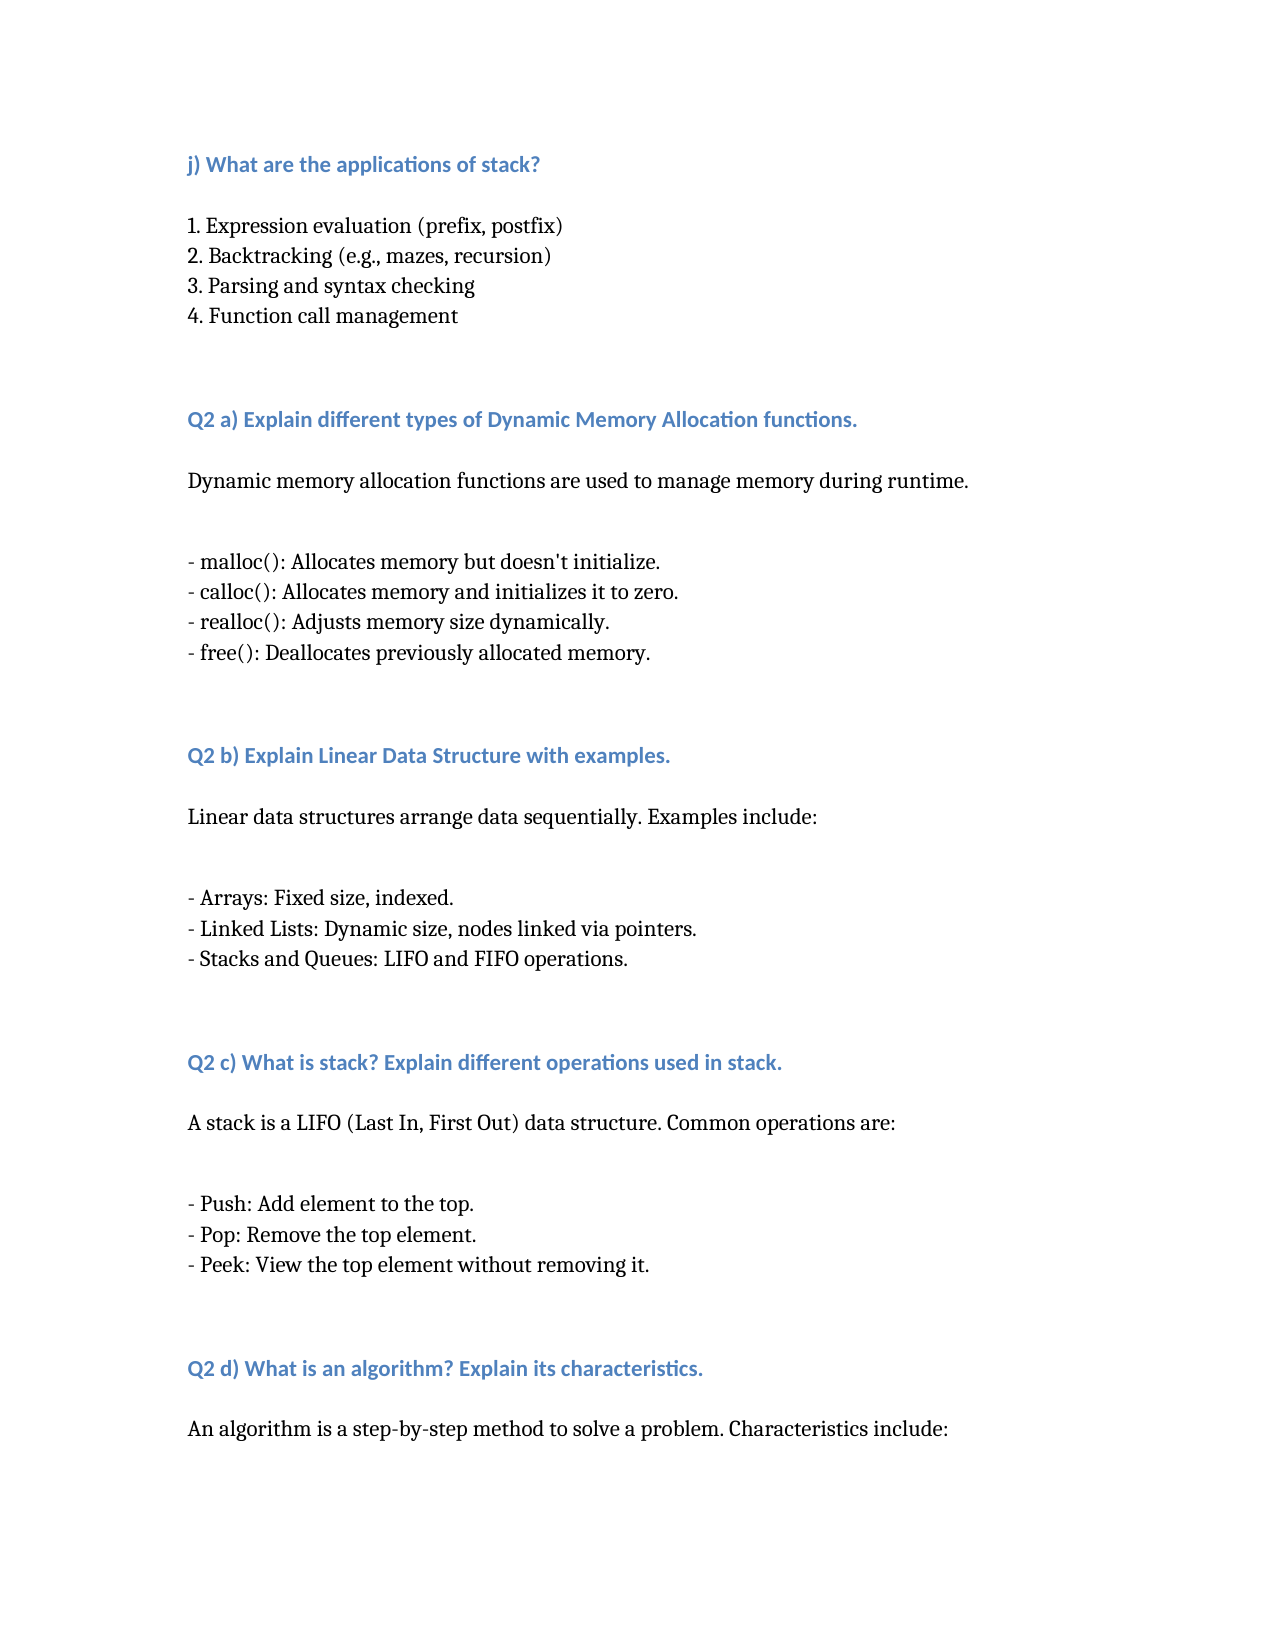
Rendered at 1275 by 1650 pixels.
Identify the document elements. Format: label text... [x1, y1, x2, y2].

subtitle Q2 c) What is stack? Explain different operations used in stack. [187, 1048, 1087, 1076]
text - Push: Add element to the top. - Pop: Remove the top element. - Peek: View the top element without removing it. [187, 1161, 1087, 1278]
text Dynamic memory allocation functions are used to manage memory during runtime. [187, 437, 1087, 494]
subtitle Q2 d) What is an algorithm? Explain its characteristics. [187, 1354, 1087, 1382]
text An algorithm is a step-by-step method to solve a problem. Characteristics include: [187, 1386, 1087, 1442]
subtitle j) What are the applications of stack? [187, 150, 1087, 178]
subtitle Q2 a) Explain different types of Dynamic Memory Allocation functions. [187, 405, 1087, 433]
text 1. Expression evaluation (prefix, postfix) 2. Backtracking (e.g., mazes, recursion) 3. Parsing and syntax checking 4. Function call management [187, 182, 1087, 329]
subtitle Q2 b) Explain Linear Data Structure with examples. [187, 741, 1087, 769]
text - Arrays: Fixed size, indexed. - Linked Lists: Dynamic size, nodes linked via pointers. - Stacks and Queues: LIFO and FIFO operations. [187, 855, 1087, 972]
text - malloc(): Allocates memory but doesn't initialize. - calloc(): Allocates memory and initializes it to zero. - realloc(): Adjusts memory size dynamically. - free(): Deallocates previously allocated memory. [187, 518, 1087, 666]
text A stack is a LIFO (Last In, First Out) data structure. Common operations are: [187, 1080, 1087, 1136]
text Linear data structures arrange data sequentially. Examples include: [187, 774, 1087, 830]
